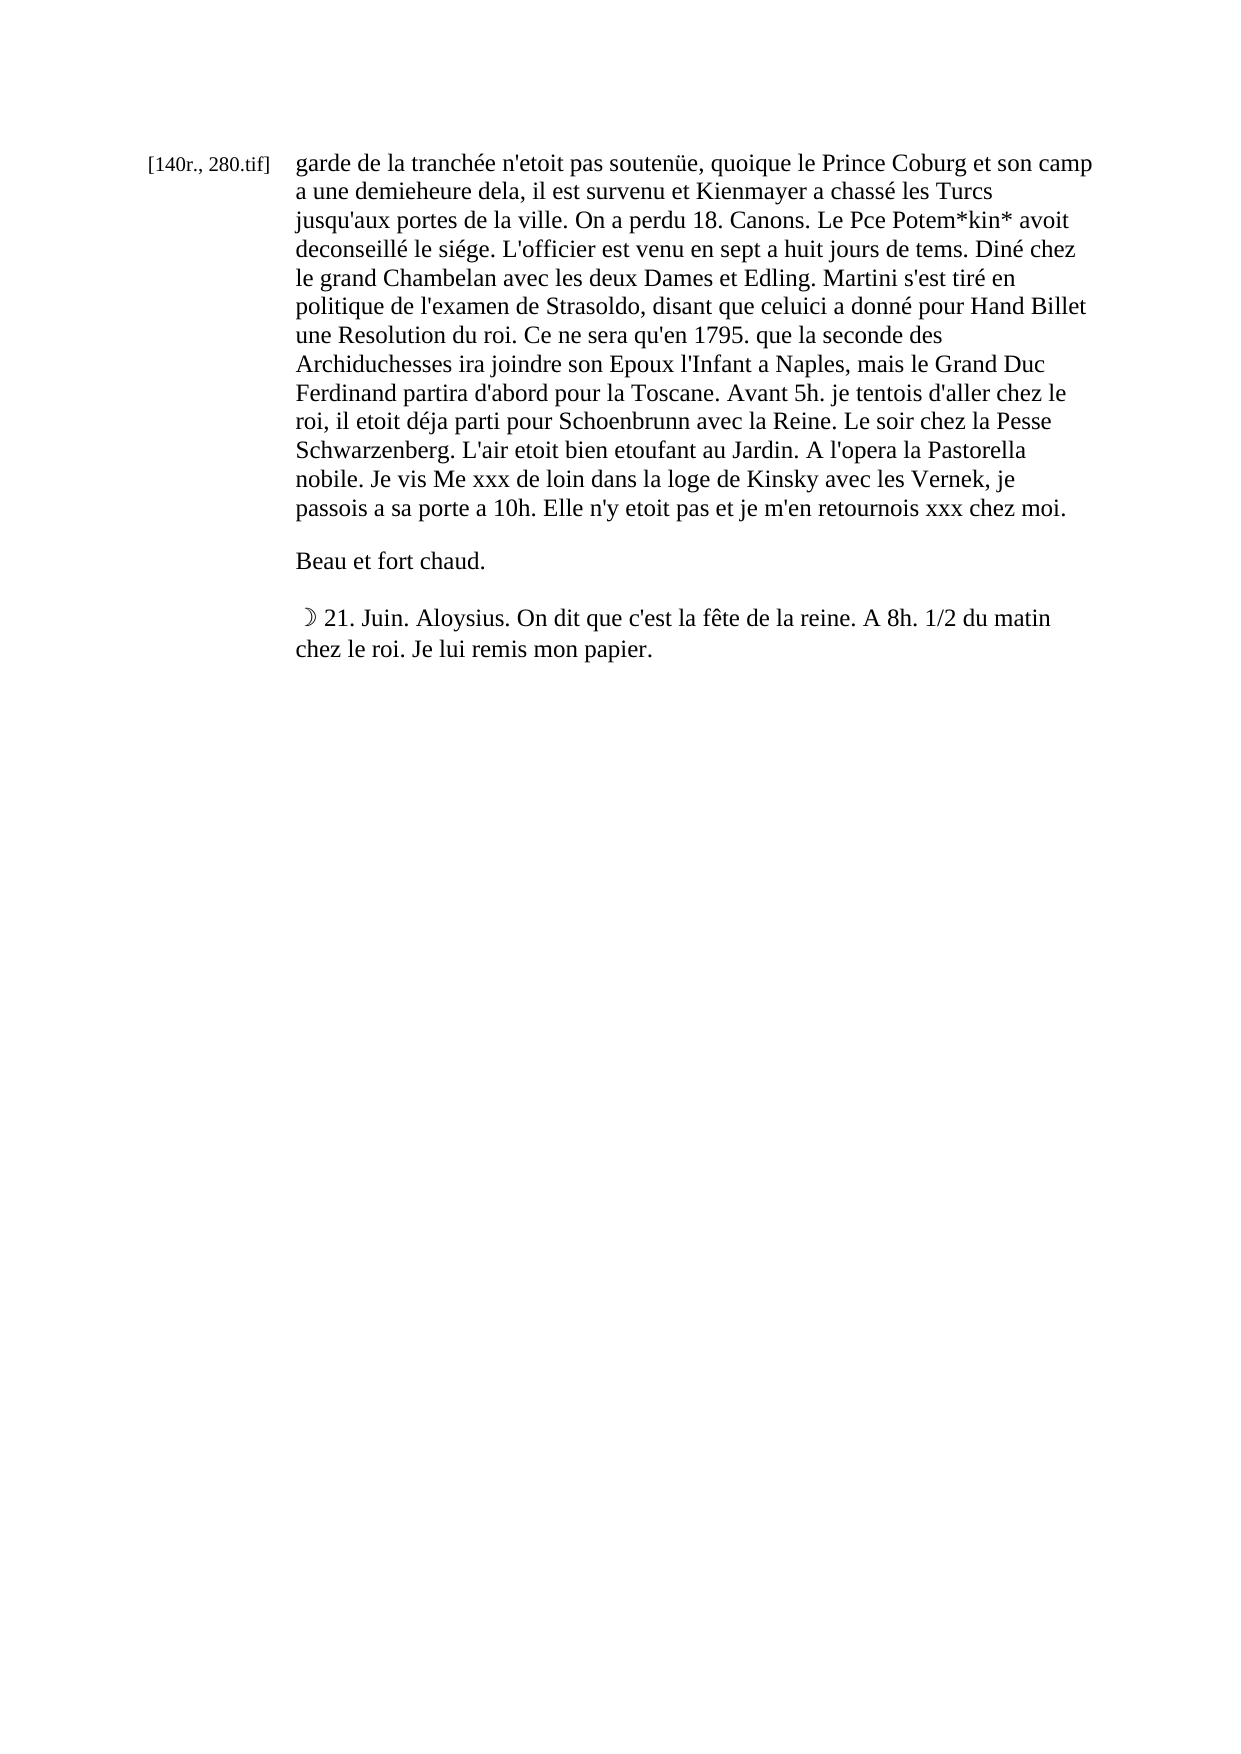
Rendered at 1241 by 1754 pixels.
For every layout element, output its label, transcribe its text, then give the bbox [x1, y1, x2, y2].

text [140r., 280.tif] garde de la tranchée n'etoit pas soutenüe, quoique le Prince Coburg et son camp a une demieheure dela, il est survenu et Kienmayer a chassé les Turcs jusqu'aux portes de la ville. On a perdu 18. Canons. Le Pce Potem*kin* avoit deconseillé le siége. L'officier est venu en sept a huit jours de tems. Diné chez le grand Chambelan avec les deux Dames et Edling. Martini s'est tiré en politique de l'examen de Strasoldo, disant que celuici a donné pour Hand Billet une Resolution du roi. Ce ne sera qu'en 1795. que la seconde des Archiduchesses ira joindre son Epoux l'Infant a Naples, mais le Grand Duc Ferdinand partira d'abord pour la Toscane. Avant 5h. je tentois d'aller chez le roi, il etoit déja parti pour Schoenbrunn avec la Reine. Le soir chez la Pesse Schwarzenberg. L'air etoit bien etoufant au Jardin. A l'opera la Pastorella nobile. Je vis Me xxx de loin dans la loge de Kinsky avec les Vernek, je passois a sa porte a 10h. Elle n'y etoit pas et je m'en retournois xxx chez moi. [148, 148, 1093, 521]
text ☽ 21. Juin. Aloysius. On dit que c'est la fête de la reine. A 8h. 1/2 du matin chez le roi. Je lui remis mon papier. [295, 600, 1093, 663]
text Beau et fort chaud. [295, 546, 1093, 575]
